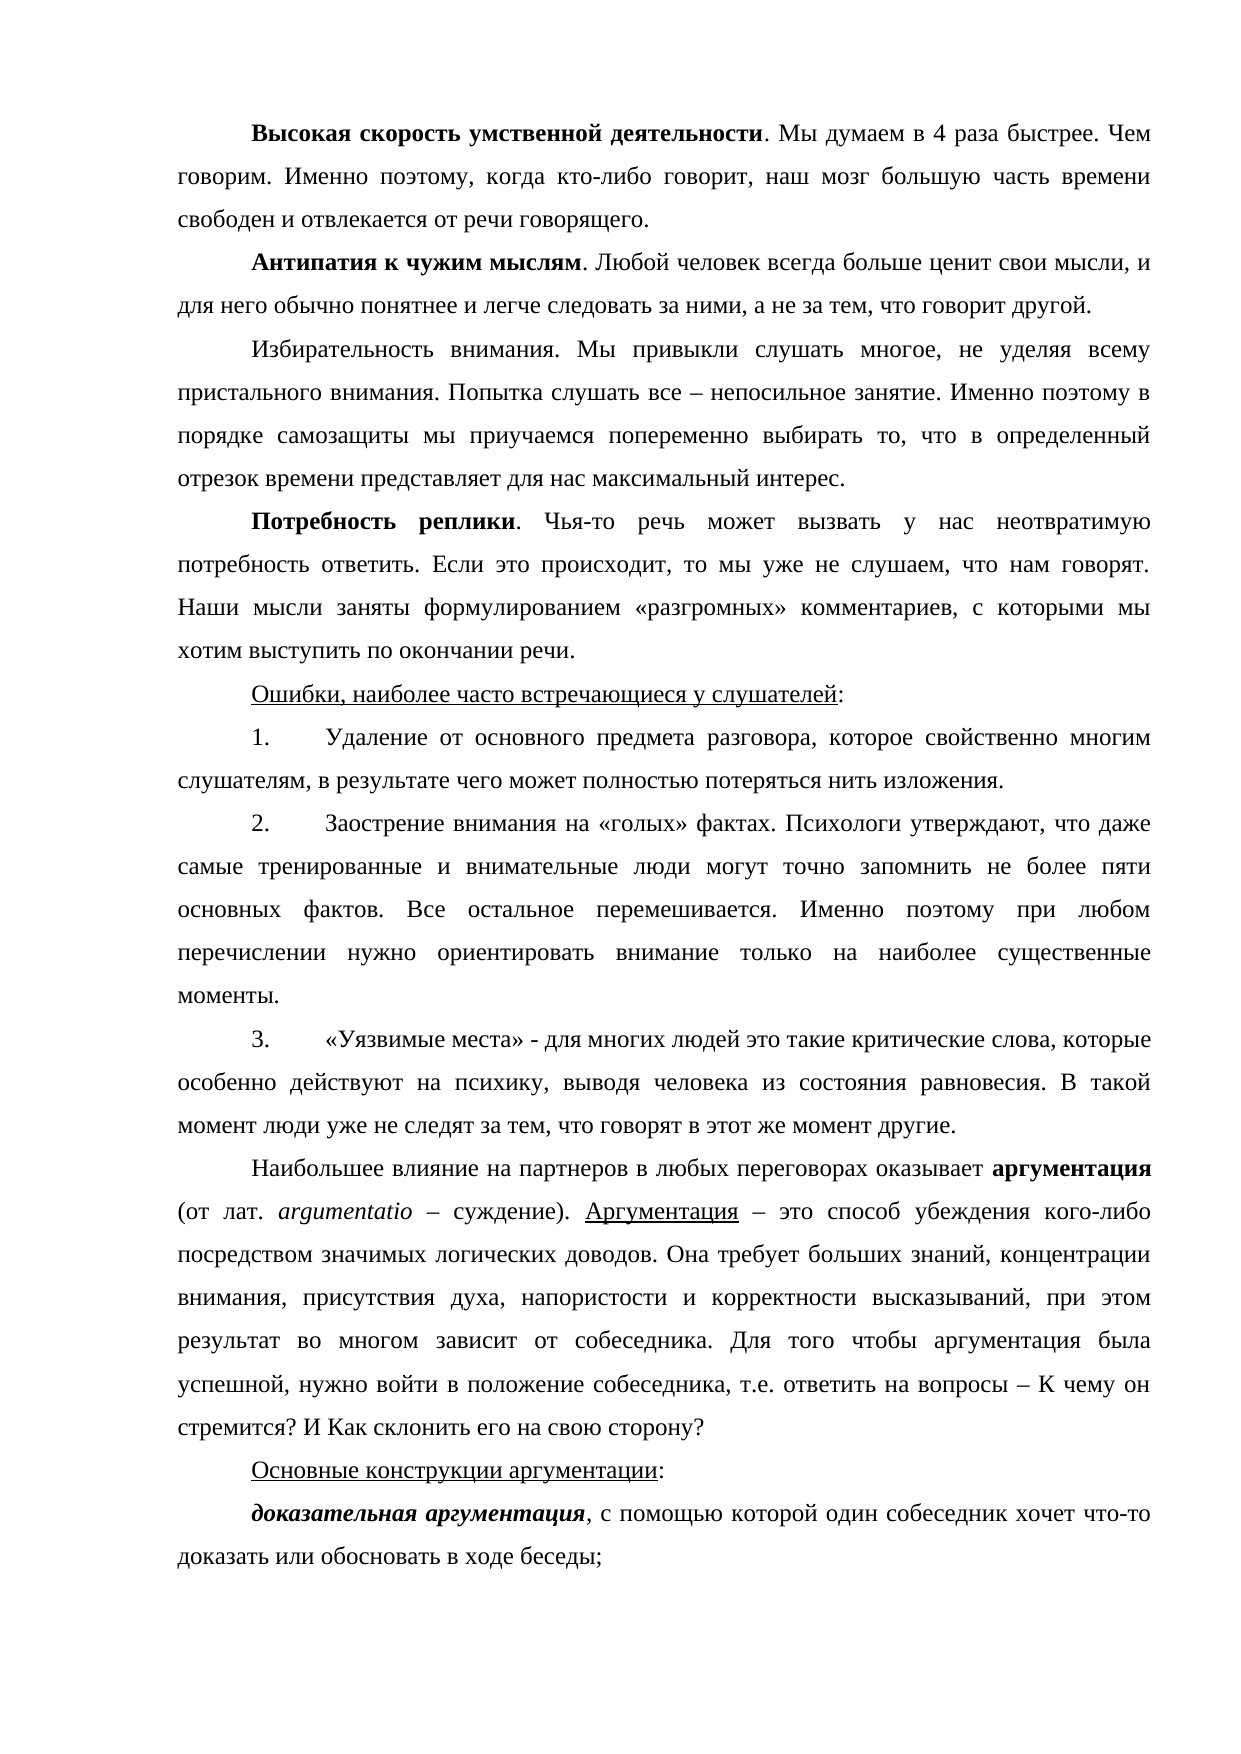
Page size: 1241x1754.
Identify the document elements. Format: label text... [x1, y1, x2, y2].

text Антипатия к чужим мыслям. Любой человек всегда больше ценит свои мысли, и для него обычно понятнее и легче следовать за ними, а не за тем, что говорит другой. [177, 247, 1152, 319]
text Высокая скорость умственной деятельности. Мы думаем в 4 раза быстрее. Чем говорим. Именно поэтому, когда кто-либо говорит, наш мозг большую часть времени свободен и отвлекается от речи говорящего. [177, 118, 1152, 233]
text Основные конструкции аргументации: [177, 1455, 1152, 1484]
list Удаление от основного предмета разговора, которое свойственно многим слушателям, в результате чего может полностью потеряться нить изложения. [177, 722, 1152, 794]
text Ошибки, наиболее часто встречающиеся у слушателей: [177, 679, 1152, 707]
text Избирательность внимания. Мы привыкли слушать многое, не уделяя всему пристального внимания. Попытка слушать все – непосильное занятие. Именно поэтому в порядке самозащиты мы приучаемся попеременно выбирать то, что в определенный отрезок времени представляет для нас максимальный интерес. [177, 334, 1152, 492]
text доказательная аргументация, с помощью которой один собеседник хочет что-то доказать или обосновать в ходе беседы; [177, 1498, 1152, 1570]
text Наибольшее влияние на партнеров в любых переговорах оказывает аргументация (от лат. argumentatio – суждение). Аргументация – это способ убеждения кого-либо посредством значимых логических доводов. Она требует больших знаний, концентрации внимания, присутствия духа, напористости и корректности высказываний, при этом результат во многом зависит от собеседника. Для того чтобы аргументация была успешной, нужно войти в положение собеседника, т.е. ответить на вопросы – К чему он стремится? И Как склонить его на свою сторону? [177, 1153, 1152, 1441]
list Заострение внимания на «голых» фактах. Психологи утверждают, что даже самые тренированные и внимательные люди могут точно запомнить не более пяти основных фактов. Все остальное перемешивается. Именно поэтому при любом перечислении нужно ориентировать внимание только на наиболее существенные моменты. [177, 808, 1152, 1009]
list «Уязвимые места» - для многих людей это такие критические слова, которые особенно действуют на психику, выводя человека из состояния равновесия. В такой момент люди уже не следят за тем, что говорят в этот же момент другие. [177, 1024, 1152, 1139]
text Потребность реплики. Чья-то речь может вызвать у нас неотвратимую потребность ответить. Если это происходит, то мы уже не слушаем, что нам говорят. Наши мысли заняты формулированием «разгромных» комментариев, с которыми мы хотим выступить по окончании речи. [177, 506, 1152, 664]
